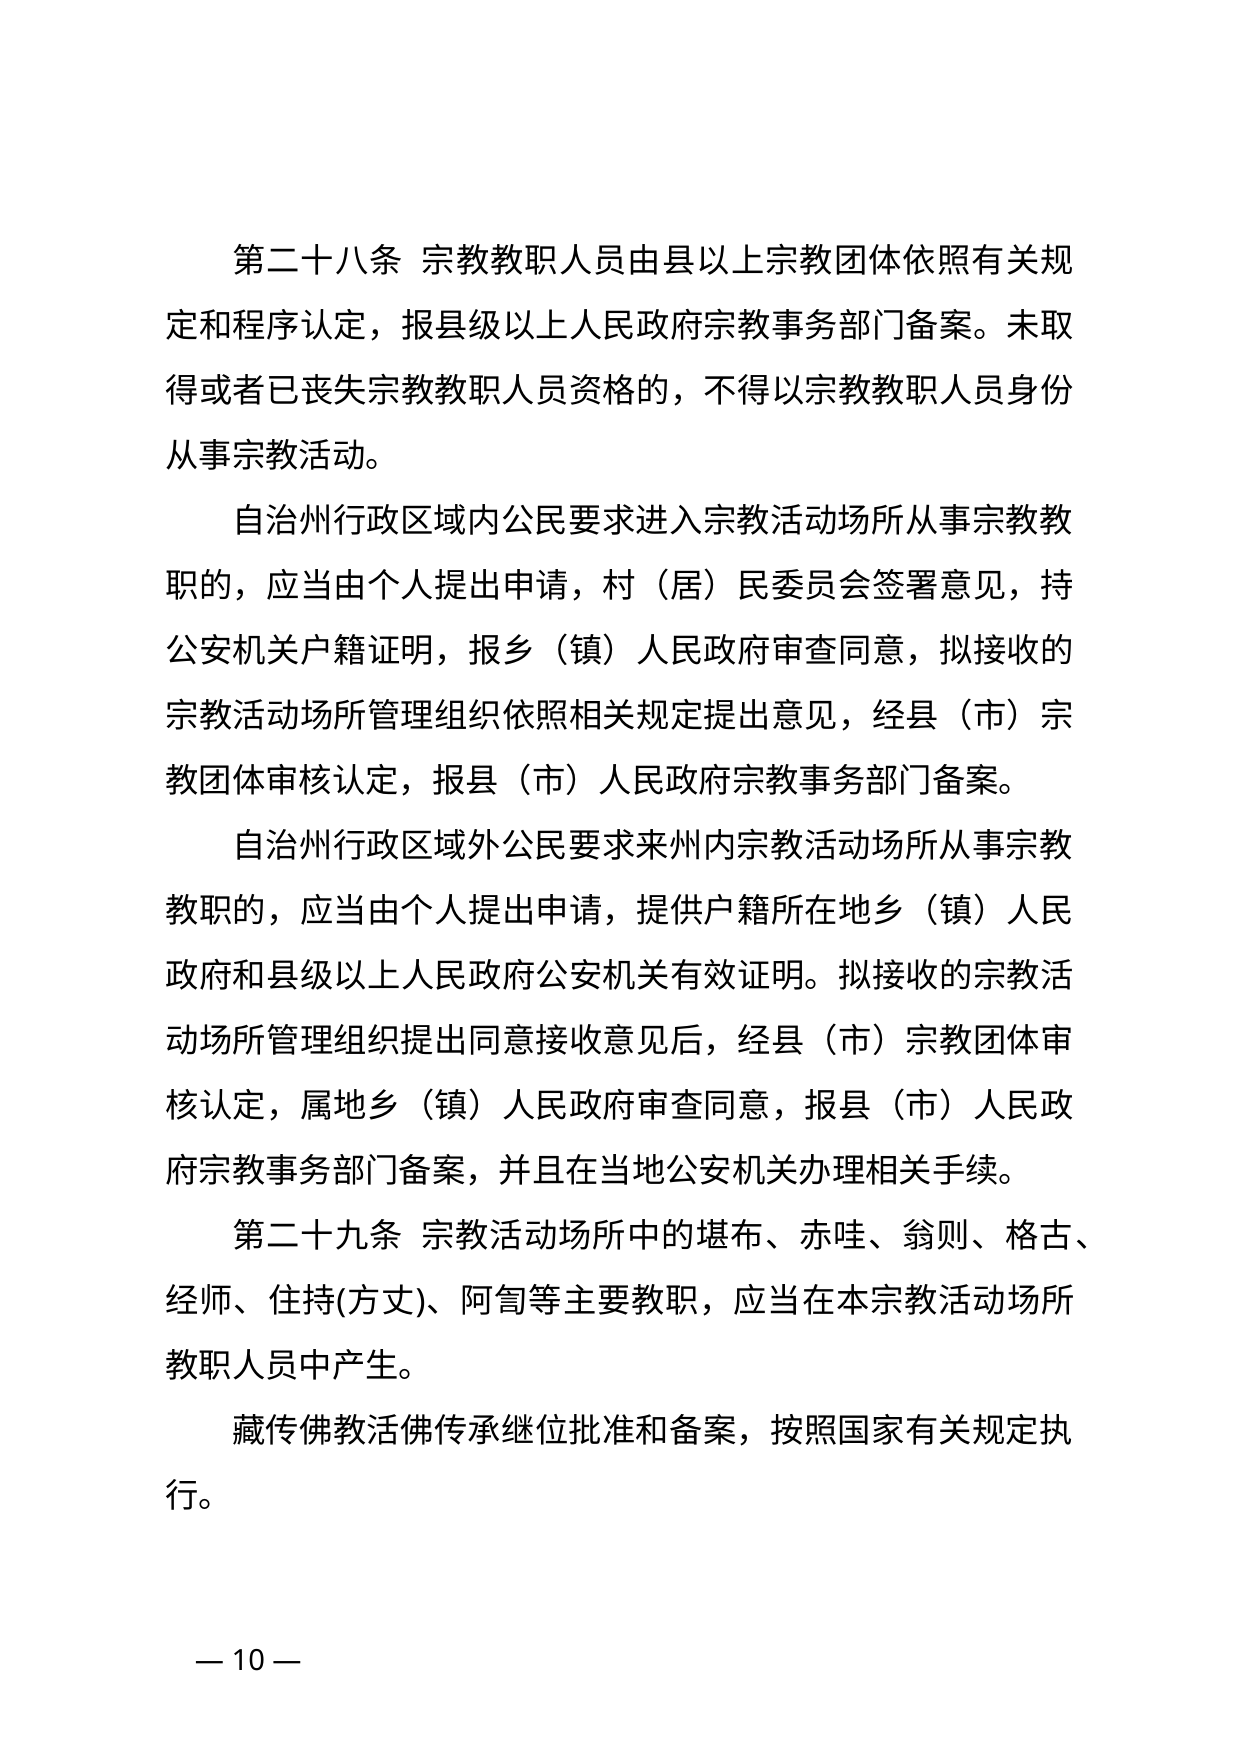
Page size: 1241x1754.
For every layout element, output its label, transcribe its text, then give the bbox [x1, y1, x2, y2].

text 第二十八条 宗教教职人员由县以上宗教团体依照有关规定和程序认定，报县级以上人民政府宗教事务部门备案。未取得或者已丧失宗教教职人员资格的，不得以宗教教职人员身份从事宗教活动。 [165, 226, 1075, 486]
text 第二十九条 宗教活动场所中的堪布、赤哇、翁则、格古、经师、住持(方丈)、阿訇等主要教职，应当在本宗教活动场所教职人员中产生。 [165, 1201, 1075, 1396]
text 自治州行政区域内公民要求进入宗教活动场所从事宗教教职的，应当由个人提出申请，村（居）民委员会签署意见，持公安机关户籍证明，报乡（镇）人民政府审查同意，拟接收的宗教活动场所管理组织依照相关规定提出意见，经县（市）宗教团体审核认定，报县（市）人民政府宗教事务部门备案。 [165, 486, 1075, 811]
text 自治州行政区域外公民要求来州内宗教活动场所从事宗教教职的，应当由个人提出申请，提供户籍所在地乡（镇）人民政府和县级以上人民政府公安机关有效证明。拟接收的宗教活动场所管理组织提出同意接收意见后，经县（市）宗教团体审核认定，属地乡（镇）人民政府审查同意，报县（市）人民政府宗教事务部门备案，并且在当地公安机关办理相关手续。 [165, 811, 1075, 1201]
text 藏传佛教活佛传承继位批准和备案，按照国家有关规定执行。 [165, 1396, 1075, 1526]
